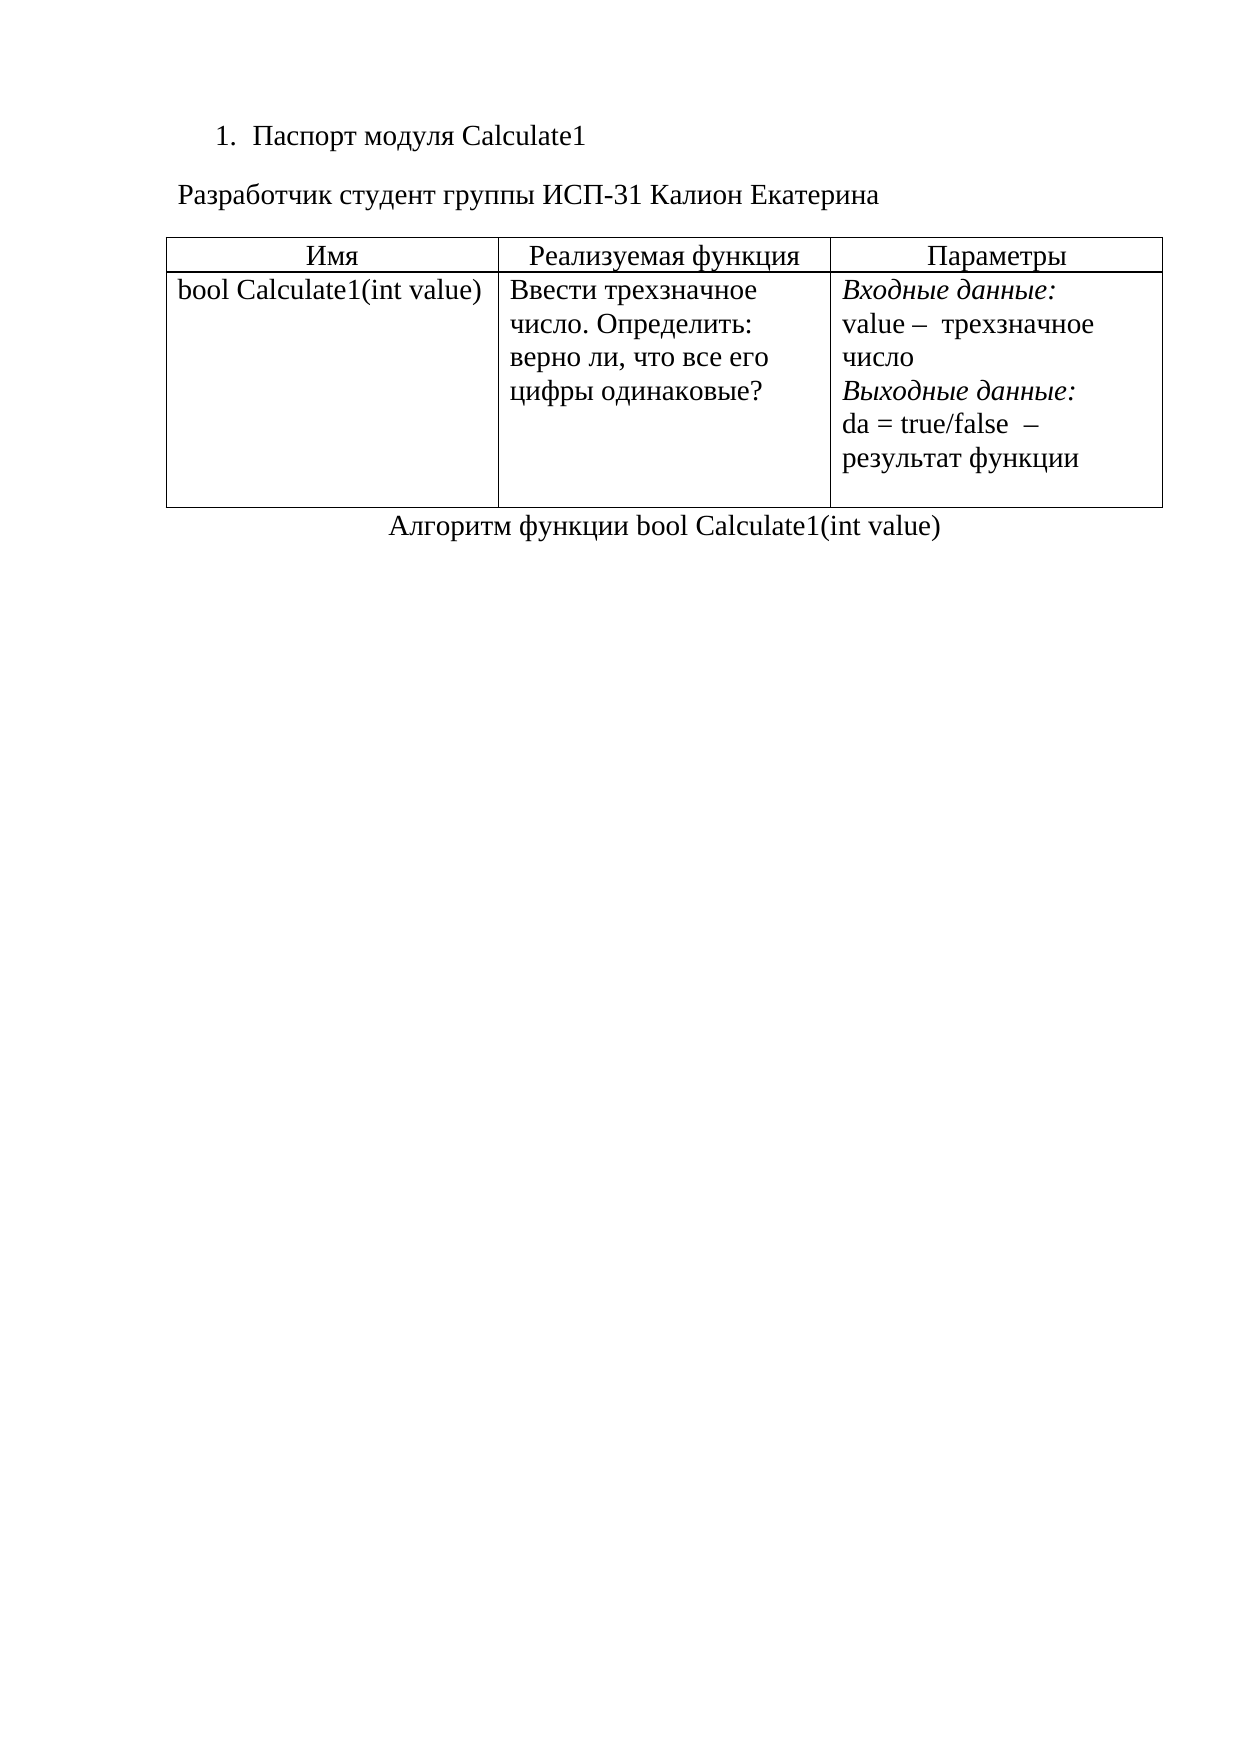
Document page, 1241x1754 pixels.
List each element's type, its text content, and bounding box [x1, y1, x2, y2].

table_cell Ввести трехзначное число. Определить: верно ли, что все его цифры одинаковые? [499, 273, 830, 507]
table_header Имя [167, 238, 498, 271]
list Паспорт модуля Calculate1 [215, 118, 1152, 152]
table_cell Входные данные: value – трехзначное число Выходные данные: da = true/false – результат функции [831, 273, 1162, 507]
text Алгоритм функции bool Calculate1(int value) [177, 508, 1152, 542]
table_header Параметры [831, 238, 1162, 271]
table_cell bool Calculate1(int value) [167, 273, 498, 507]
text Разработчик студент группы ИСП-31 Калион Екатерина [177, 177, 1152, 211]
table_header Реализуемая функция [499, 238, 830, 271]
